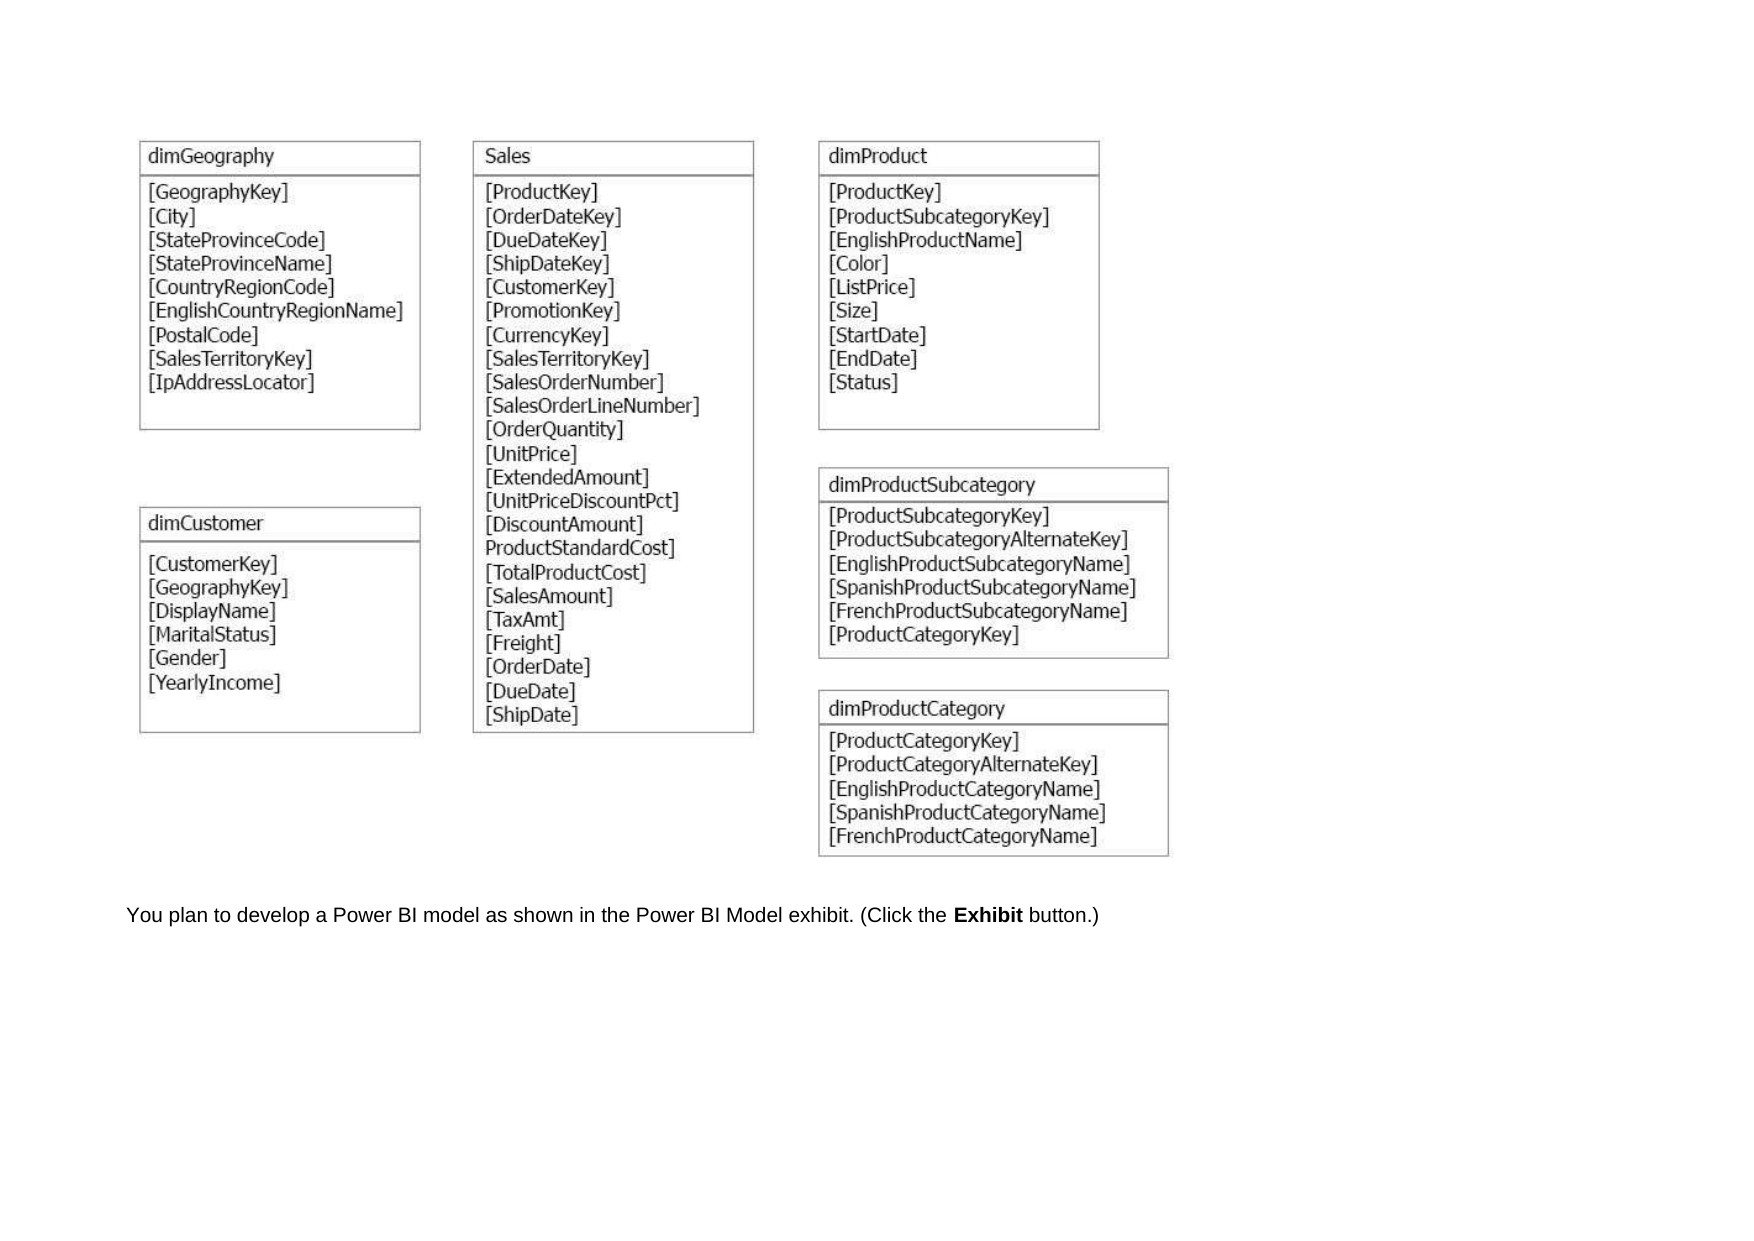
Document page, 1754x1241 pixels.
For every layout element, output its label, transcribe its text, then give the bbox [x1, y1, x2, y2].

text You plan to develop a Power BI model as shown in the Power BI Model exhibit. (Click the Exhibit button.) [126, 903, 1637, 927]
picture [137, 137, 1174, 858]
